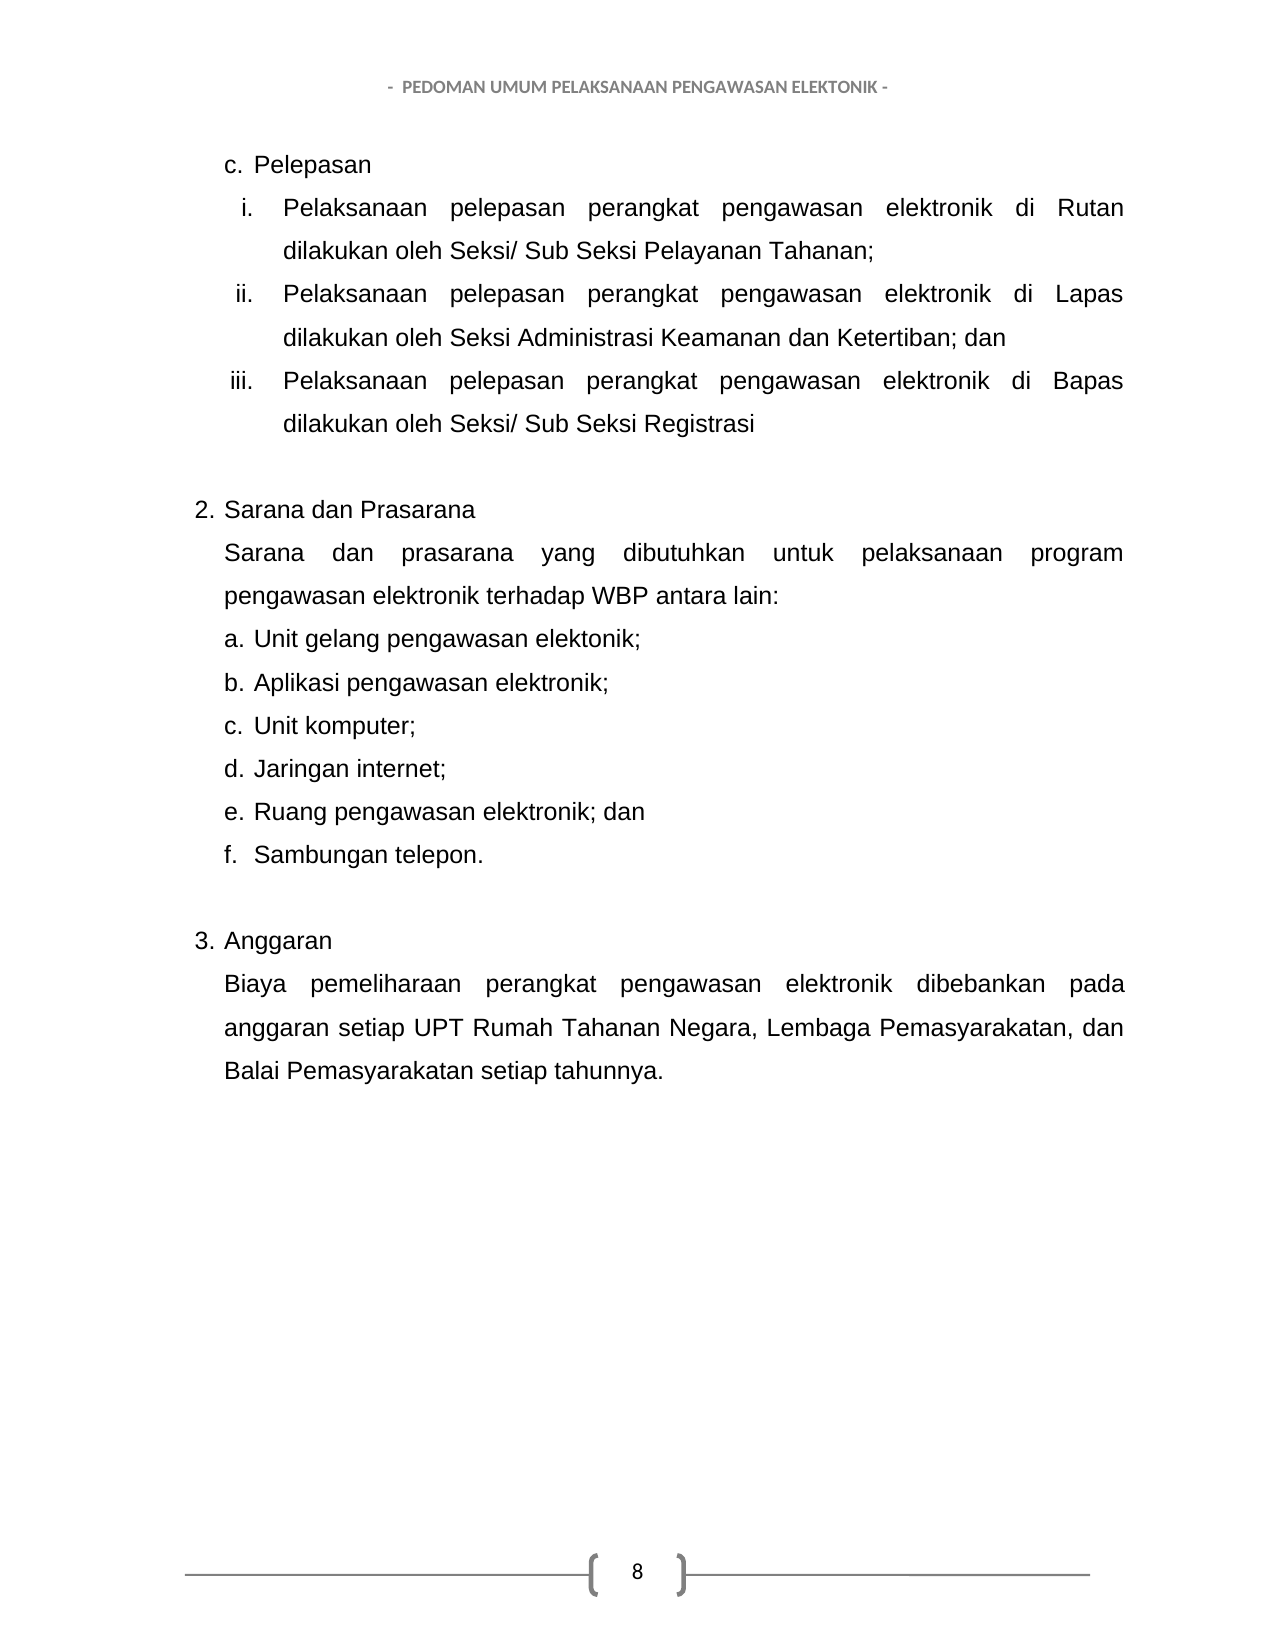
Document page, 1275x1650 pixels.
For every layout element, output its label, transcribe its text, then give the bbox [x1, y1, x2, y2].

list Pelepasan [224, 150, 1125, 179]
list Sarana dan prasarana yang dibutuhkan untuk pelaksanaan program pengawasan elektronik terhadap WBP antara lain: [224, 538, 1125, 610]
list Pelaksanaan pelepasan perangkat pengawasan elektronik di Rutan dilakukan oleh Seksi/ Sub Seksi Pelayanan Tahanan; [253, 193, 1125, 265]
list Aplikasi pengawasan elektronik; [224, 667, 1125, 696]
list Unit komputer; [224, 711, 1125, 739]
list Ruang pengawasan elektronik; dan [224, 797, 1125, 826]
list Jaringan internet; [224, 754, 1125, 782]
list Sarana dan Prasarana [194, 495, 1125, 524]
list Sambungan telepon. [224, 840, 1125, 869]
list Pelaksanaan pelepasan perangkat pengawasan elektronik di Bapas dilakukan oleh Seksi/ Sub Seksi Registrasi [253, 366, 1125, 437]
list Unit gelang pengawasan elektonik; [224, 624, 1125, 653]
list Biaya pemeliharaan perangkat pengawasan elektronik dibebankan pada anggaran setiap UPT Rumah Tahanan Negara, Lembaga Pemasyarakatan, dan Balai Pemasyarakatan setiap tahunnya. [224, 969, 1125, 1084]
list Anggaran [194, 926, 1125, 955]
list Pelaksanaan pelepasan perangkat pengawasan elektronik di Lapas dilakukan oleh Seksi Administrasi Keamanan dan Ketertiban; dan [253, 279, 1125, 351]
